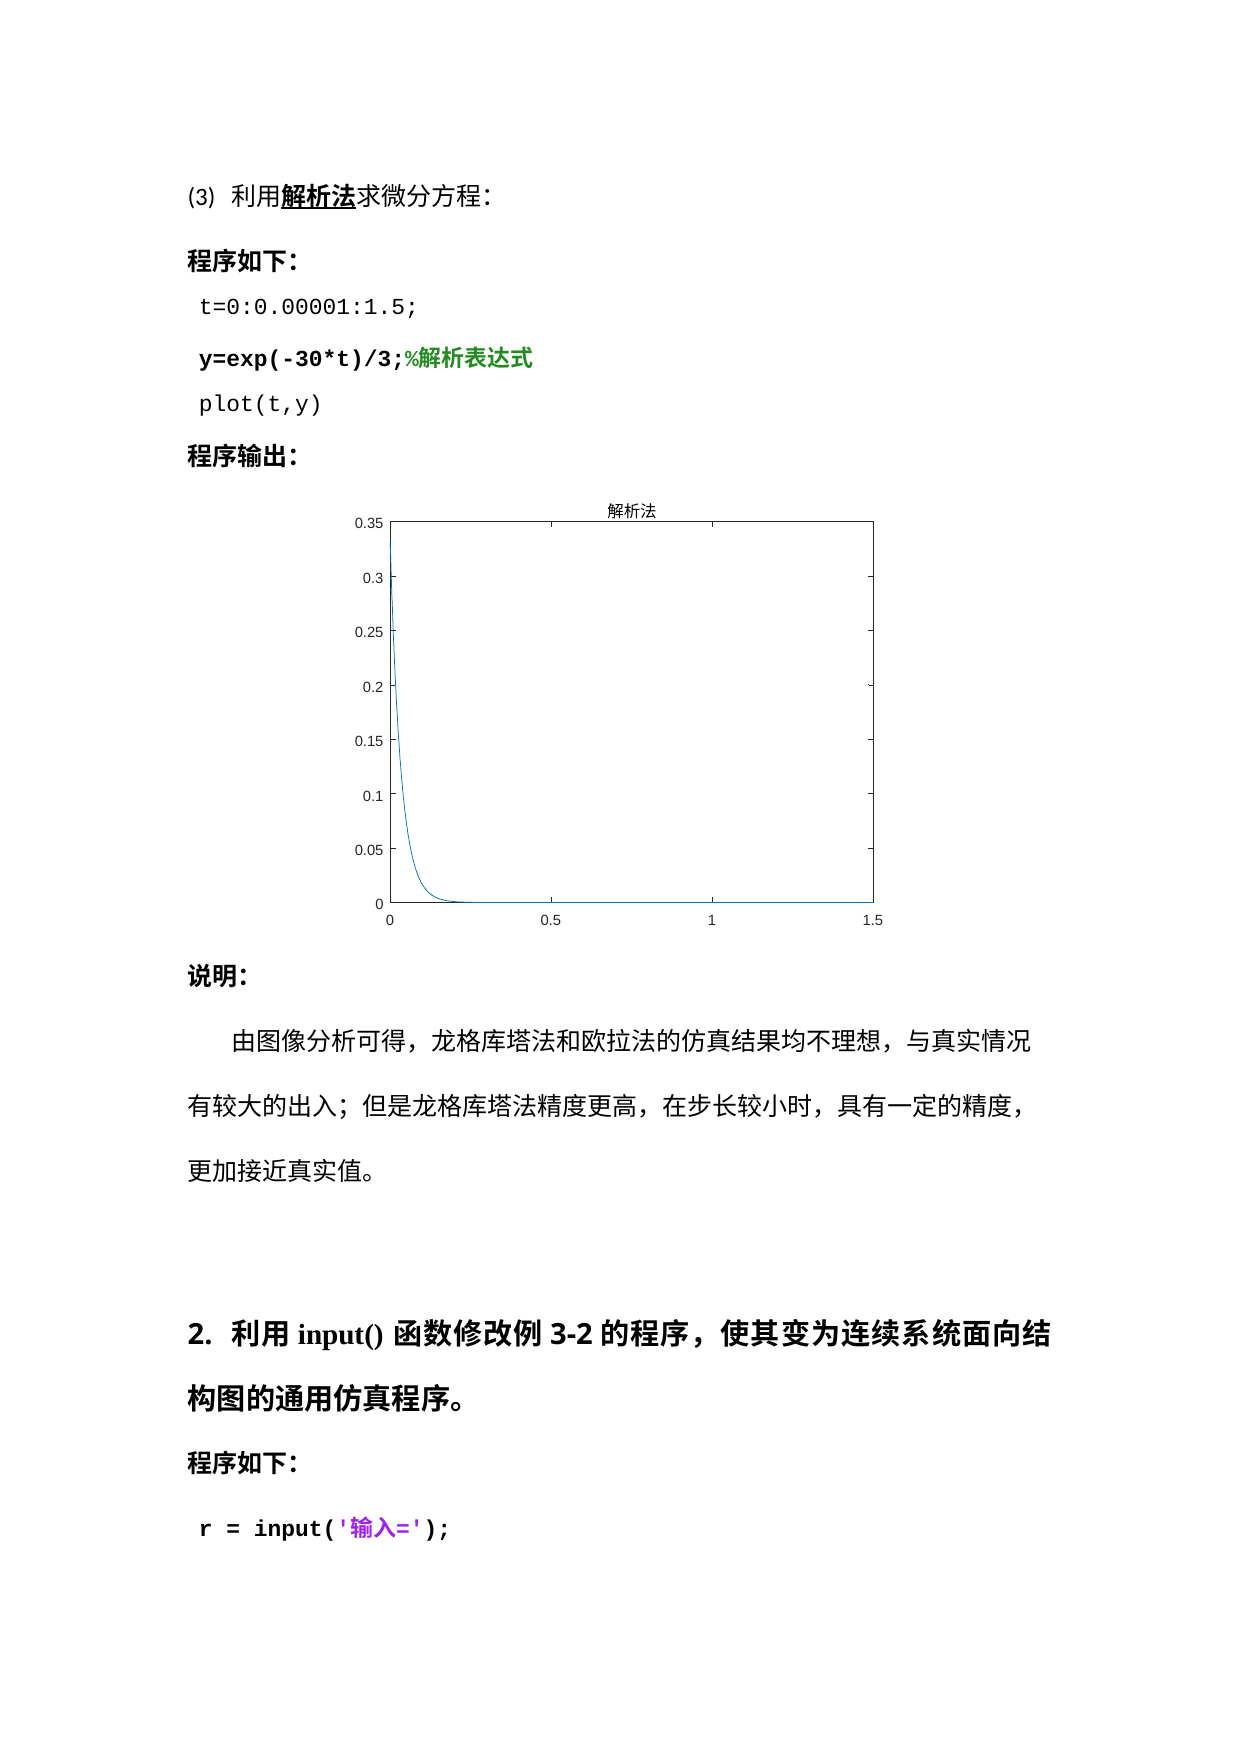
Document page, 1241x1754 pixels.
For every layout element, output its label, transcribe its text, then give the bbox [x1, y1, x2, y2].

text 说明： [187, 942, 1053, 1007]
list 利用解析法求微分方程： [187, 162, 1053, 227]
text 程序输出： [187, 422, 1053, 487]
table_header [188, 1495, 1075, 1559]
text 由图像分析可得，龙格库塔法和欧拉法的仿真结果均不理想，与真实情况有较大的出入；但是龙格库塔法精度更高，在步长较小时，具有一定的精度，更加接近真实值。 [187, 1007, 1053, 1202]
text 程序如下： [187, 227, 1053, 292]
text 程序如下： [187, 1429, 1053, 1494]
table_header t=0:0.00001:1.5; y=exp(-30*t)/3;%解析表达式 plot(t,y) [188, 292, 1075, 422]
list 利用input() 函数修改例3-2的程序，使其变为连续系统面向结构图的通用仿真程序。 [187, 1299, 1053, 1429]
